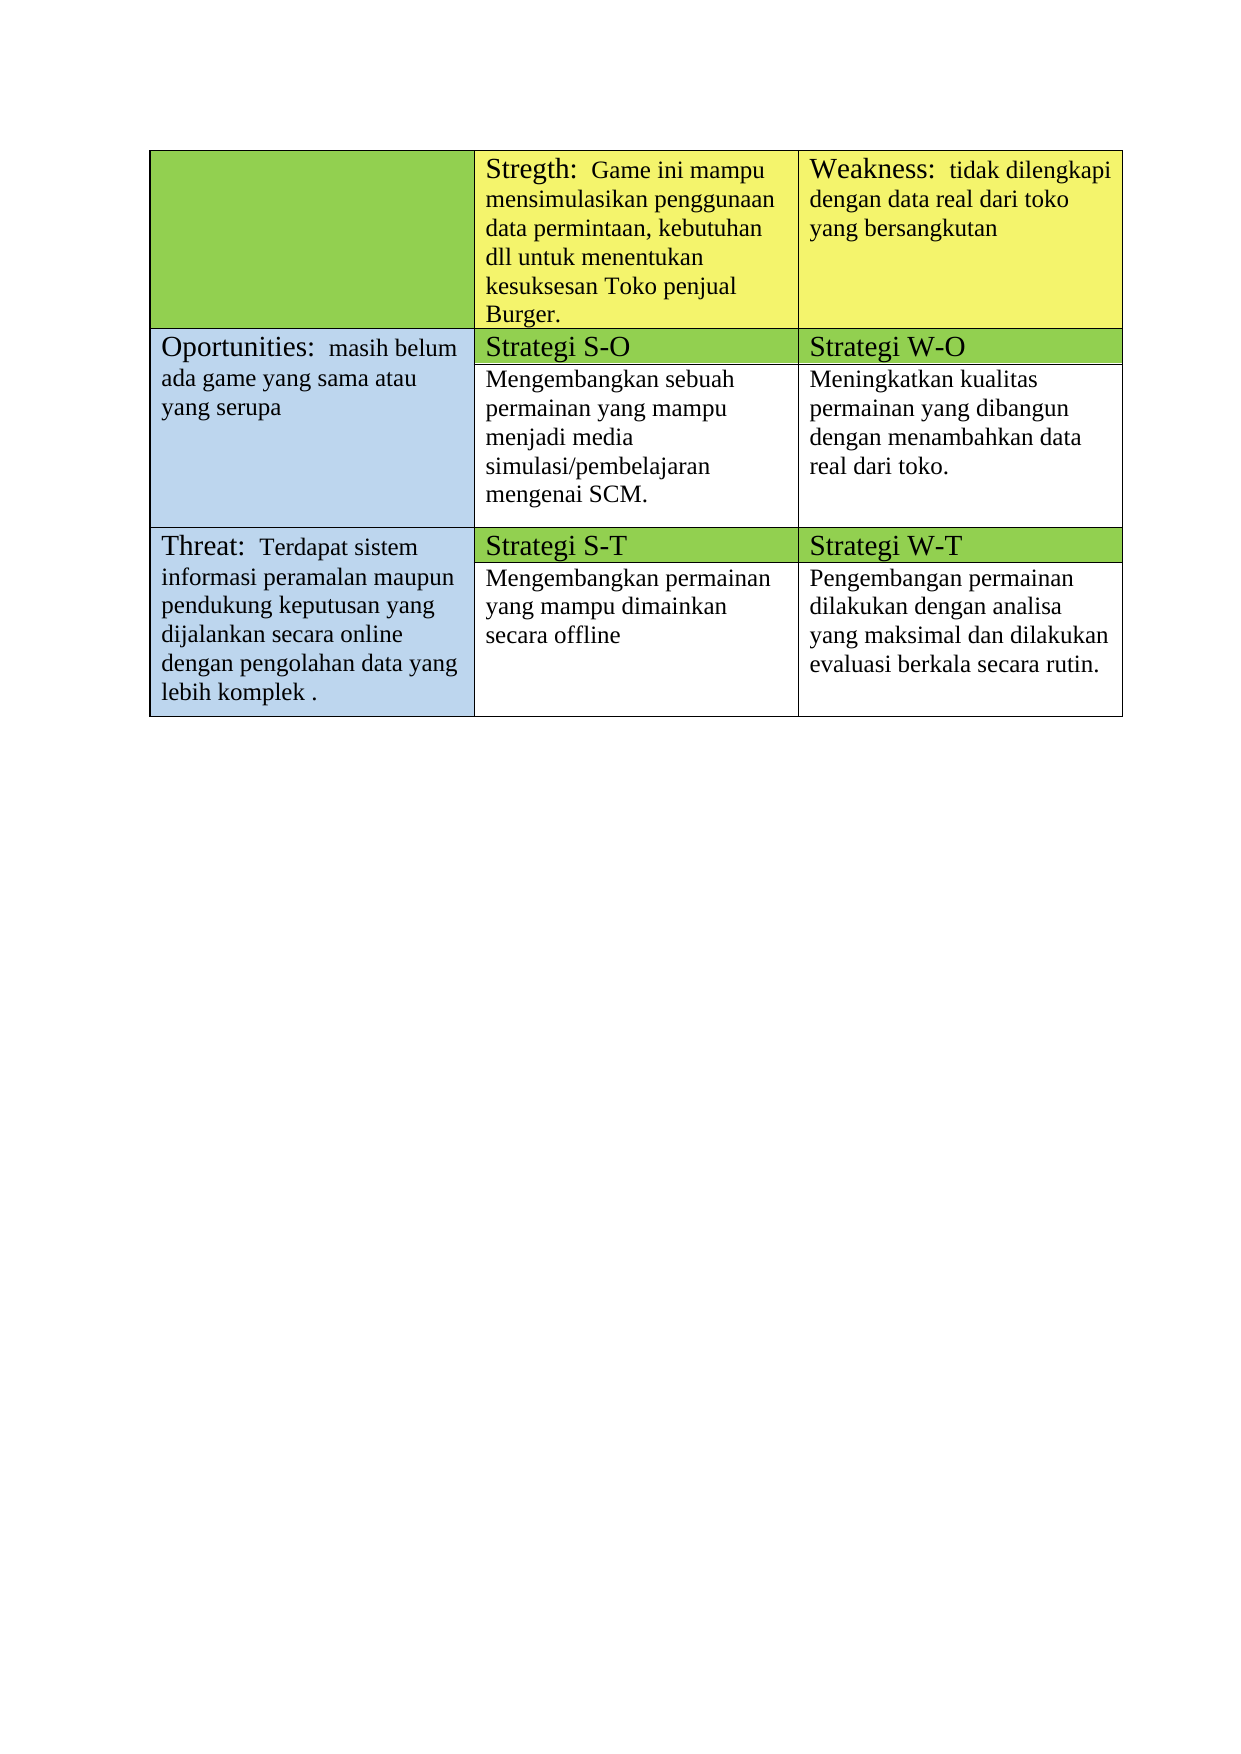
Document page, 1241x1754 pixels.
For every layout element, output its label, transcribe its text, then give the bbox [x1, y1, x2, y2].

table_cell Strategi W-T [799, 528, 1122, 562]
table_cell Pengembangan permainan dilakukan dengan analisa yang maksimal dan dilakukan evaluasi berkala secara rutin. [799, 563, 1122, 716]
table_header Stregth: Game ini mampu mensimulasikan penggunaan data permintaan, kebutuhan dll untuk menentukan kesuksesan Toko penjual Burger. [475, 151, 798, 328]
table_header Weakness: tidak dilengkapi dengan data real dari toko yang bersangkutan [799, 151, 1122, 328]
table_cell Strategi W-O [799, 329, 1122, 363]
table_cell Oportunities: masih belum ada game yang sama atau yang serupa [151, 329, 474, 527]
table_cell Threat: Terdapat sistem informasi peramalan maupun pendukung keputusan yang dijalankan secara online dengan pengolahan data yang lebih komplek . [151, 528, 474, 716]
table_cell Mengembangkan permainan yang mampu dimainkan secara offline [475, 563, 798, 716]
table_header [151, 151, 474, 328]
table_cell Meningkatkan kualitas permainan yang dibangun dengan menambahkan data real dari toko. [799, 365, 1122, 527]
table_cell Strategi S-O [475, 329, 798, 363]
table_cell Mengembangkan sebuah permainan yang mampu menjadi media simulasi/pembelajaran mengenai SCM. [475, 365, 798, 527]
table_cell Strategi S-T [475, 528, 798, 562]
